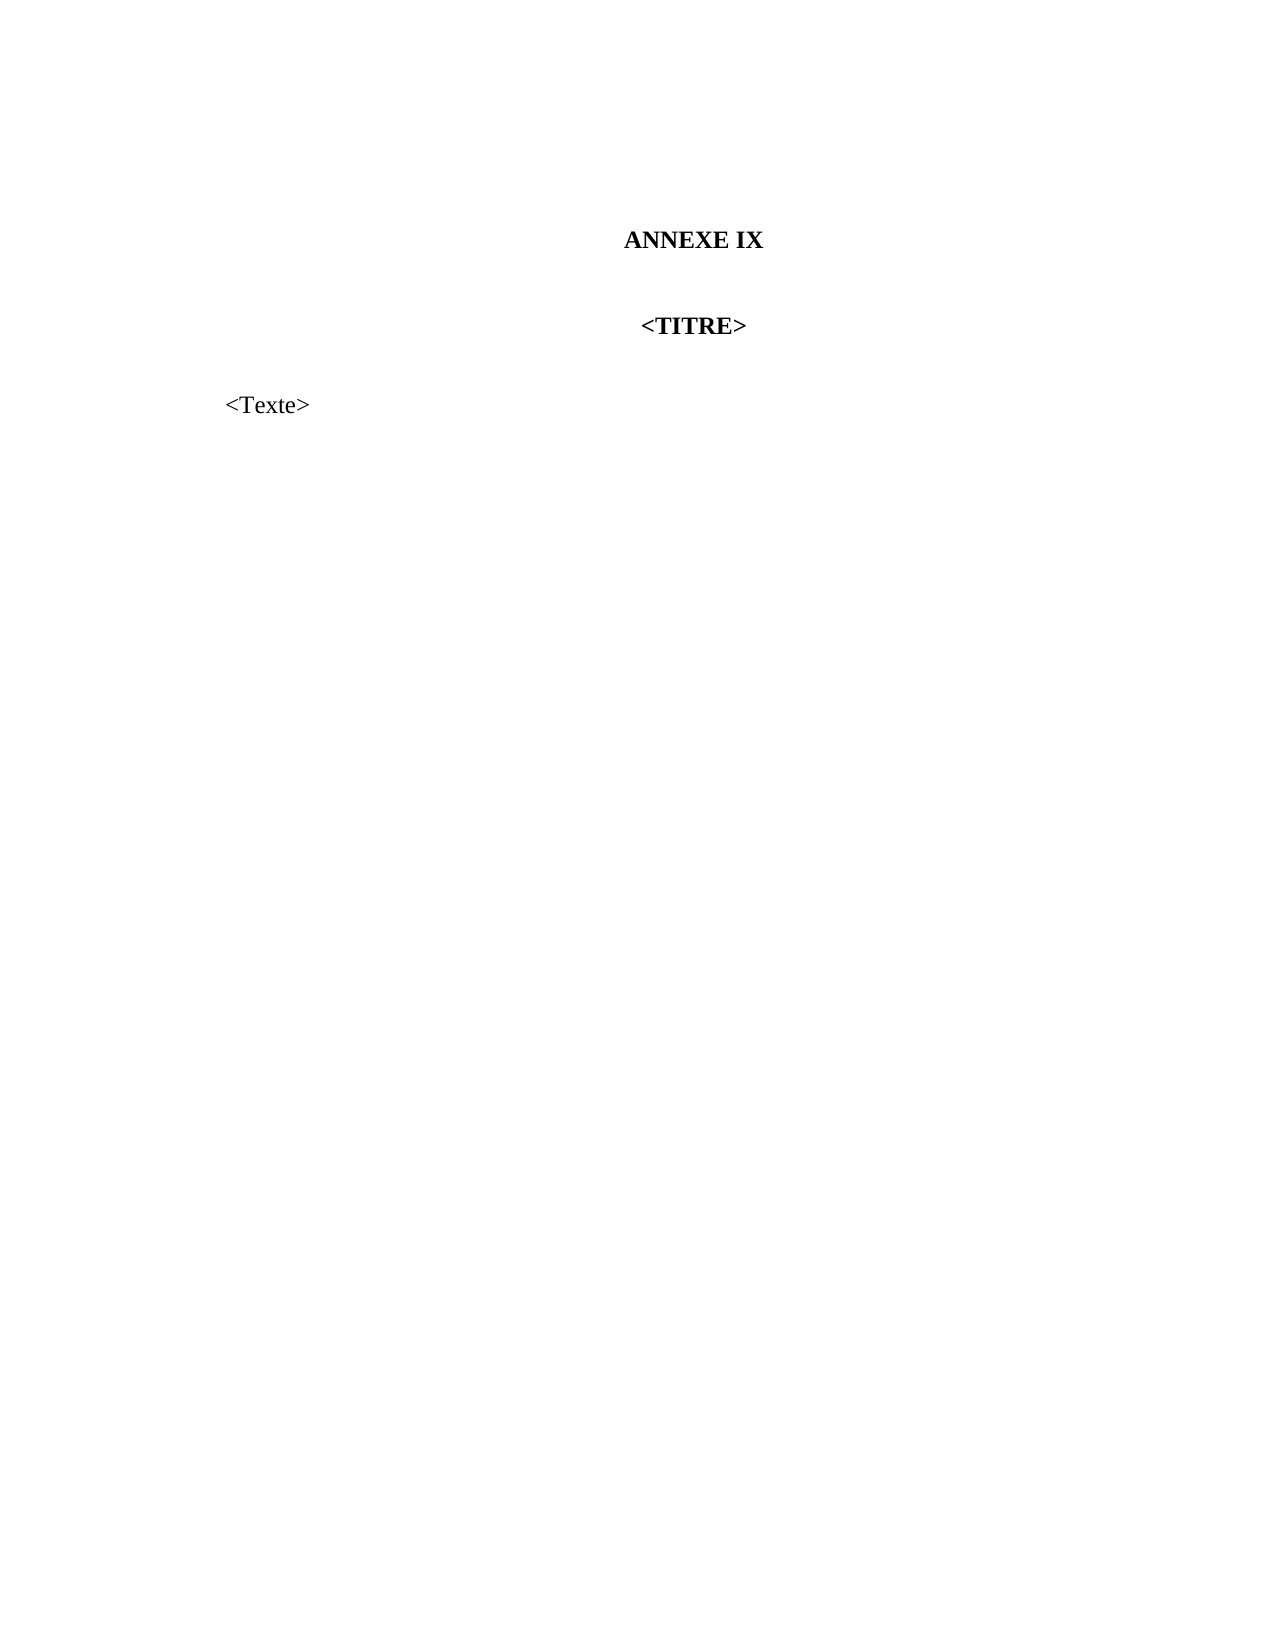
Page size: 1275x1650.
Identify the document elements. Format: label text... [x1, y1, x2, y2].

text <Texte> [225, 390, 1162, 419]
text <titre> [225, 225, 1162, 340]
